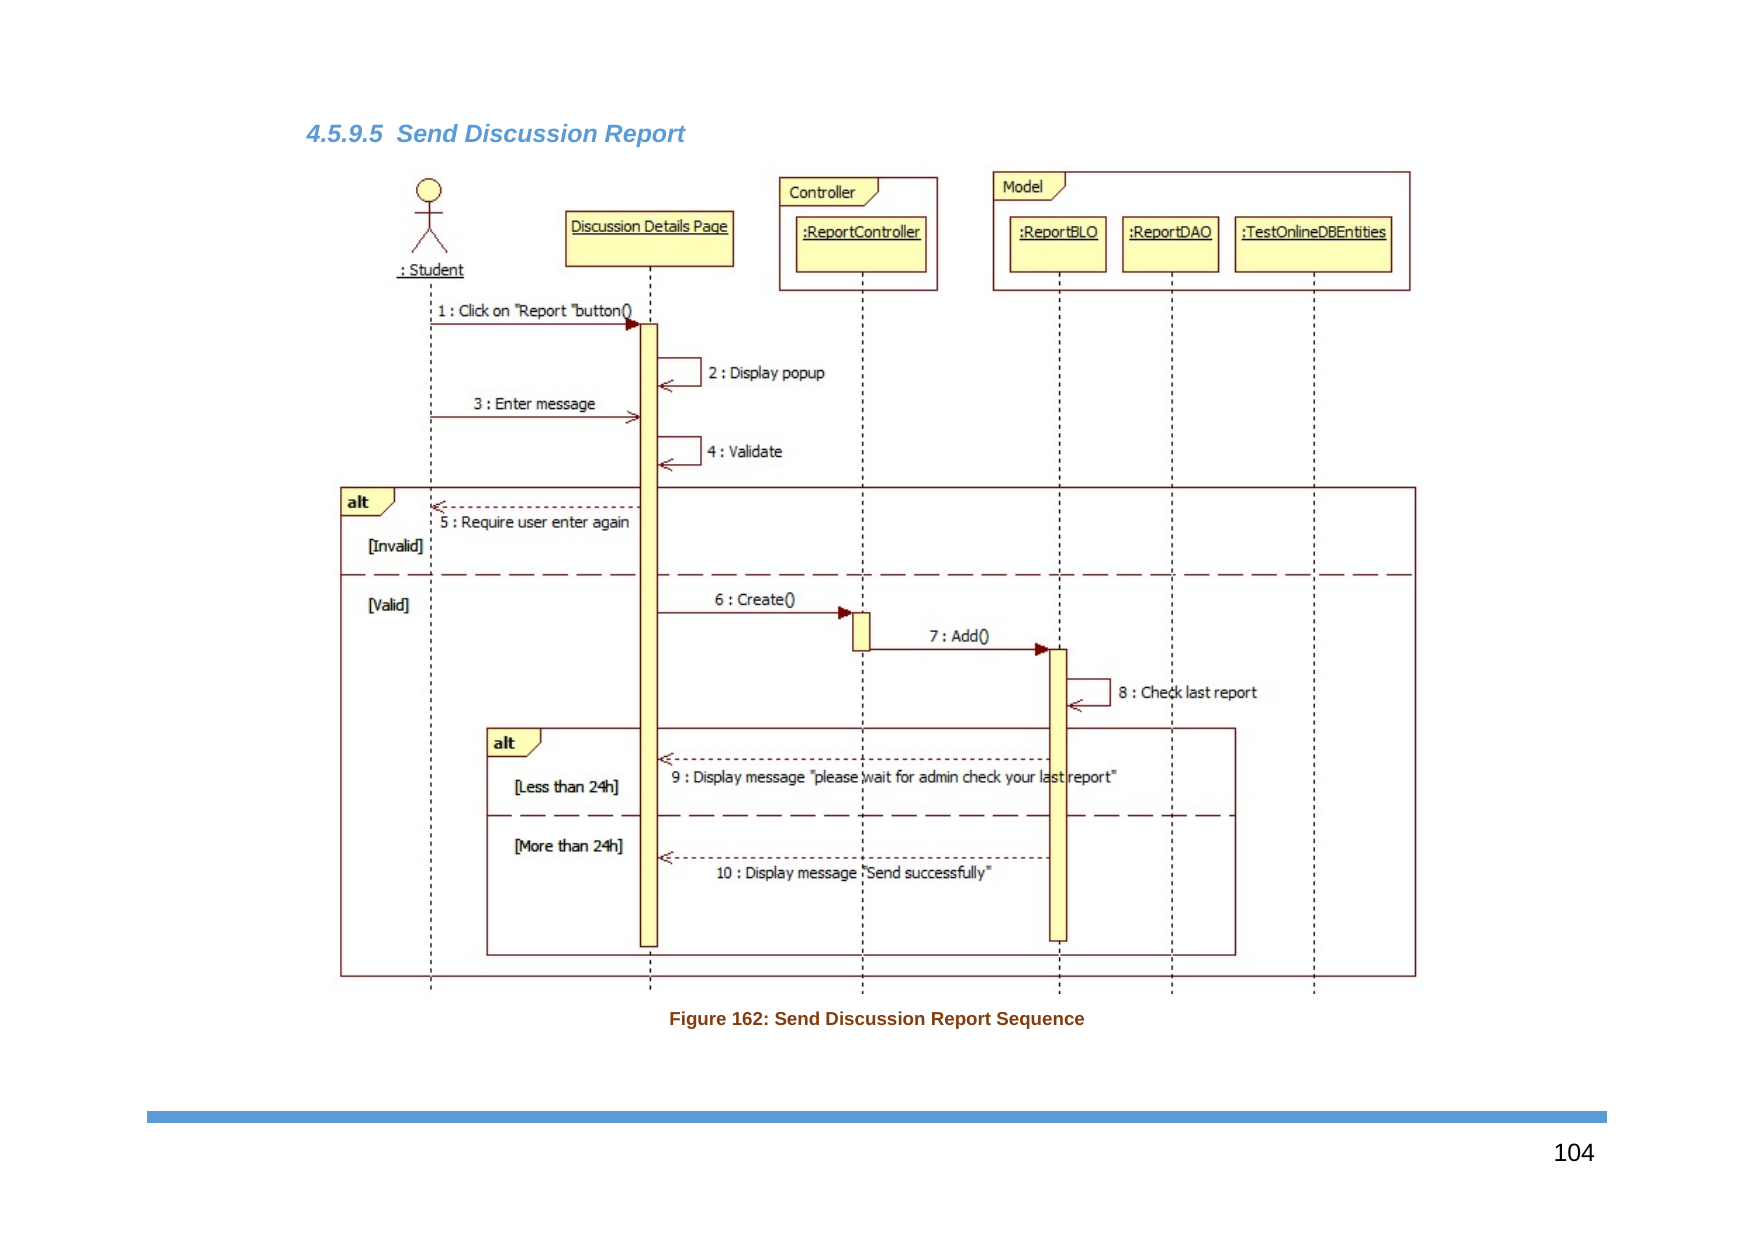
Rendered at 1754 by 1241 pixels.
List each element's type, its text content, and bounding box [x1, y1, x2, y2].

subtitle Send Discussion Report [306, 118, 1607, 147]
text Figure 162: Send Discussion Report Sequence [147, 1008, 1607, 1030]
picture [332, 164, 1422, 994]
